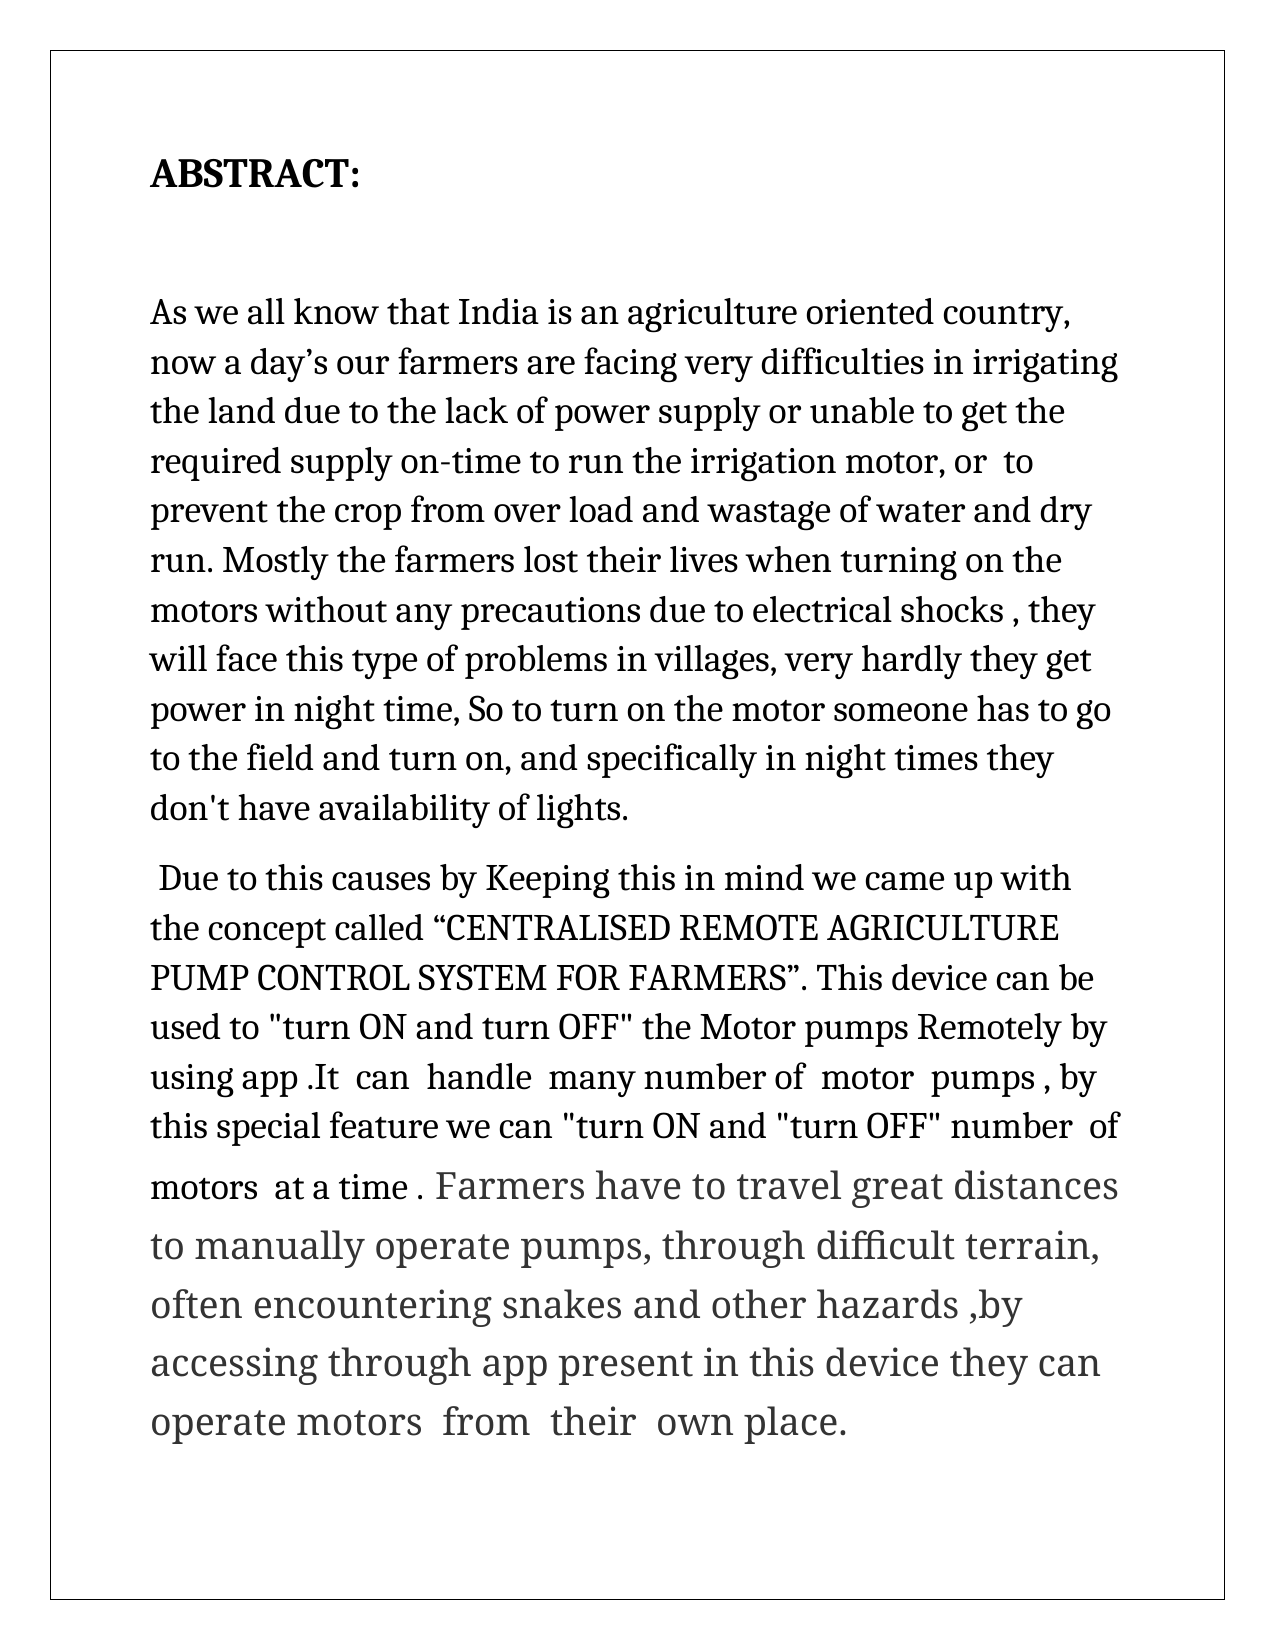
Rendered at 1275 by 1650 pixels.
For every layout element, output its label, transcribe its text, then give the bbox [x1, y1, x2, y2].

text As we all know that India is an agriculture oriented country, now a day’s our farmers are facing very difficulties in irrigating the land due to the lack of power supply or unable to get the required supply on-time to run the irrigation motor, or to prevent the crop from over load and wastage of water and dry run. Mostly the farmers lost their lives when turning on the motors without any precautions due to electrical shocks , they will face this type of problems in villages, very hardly they get power in night time, So to turn on the motor someone has to go to the field and turn on, and specifically in night times they don't have availability of lights. [150, 291, 1125, 830]
text Due to this causes by Keeping this in mind we came up with the concept called “CENTRALISED REMOTE AGRICULTURE PUMP CONTROL SYSTEM FOR FARMERS”. This device can be used to "turn ON and turn OFF" the Motor pumps Remotely by using app .It can handle many number of motor pumps , by this special feature we can "turn ON and "turn OFF" number of motors at a time . Farmers have to travel great distances to manually operate pumps, through difficult terrain, often encountering snakes and other hazards ,by accessing through app present in this device they can operate motors from their own place. [150, 857, 1125, 1446]
text ABSTRACT: [150, 150, 1125, 198]
